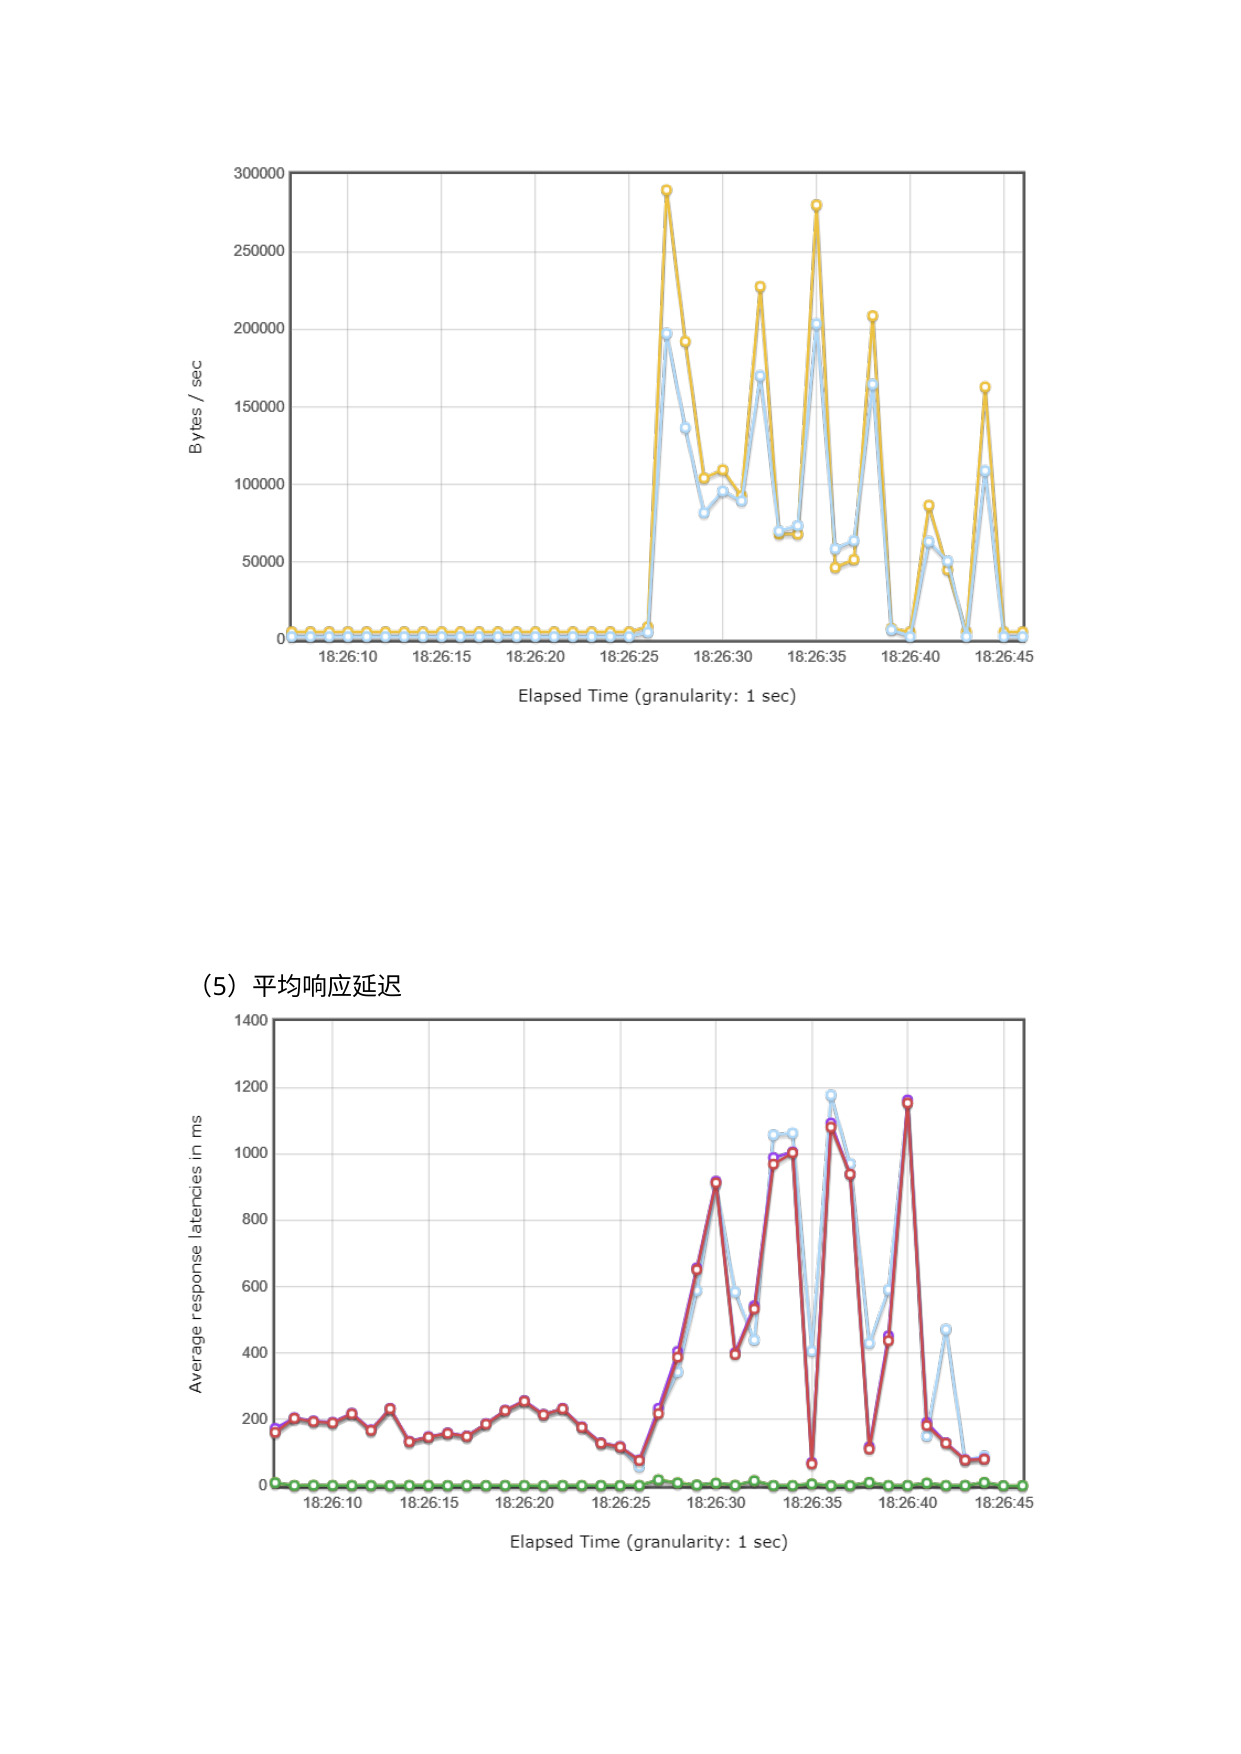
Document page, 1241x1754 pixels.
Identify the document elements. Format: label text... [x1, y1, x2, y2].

text （5）平均响应延迟 [187, 967, 1053, 1003]
picture [187, 163, 1053, 716]
picture [187, 1010, 1053, 1562]
